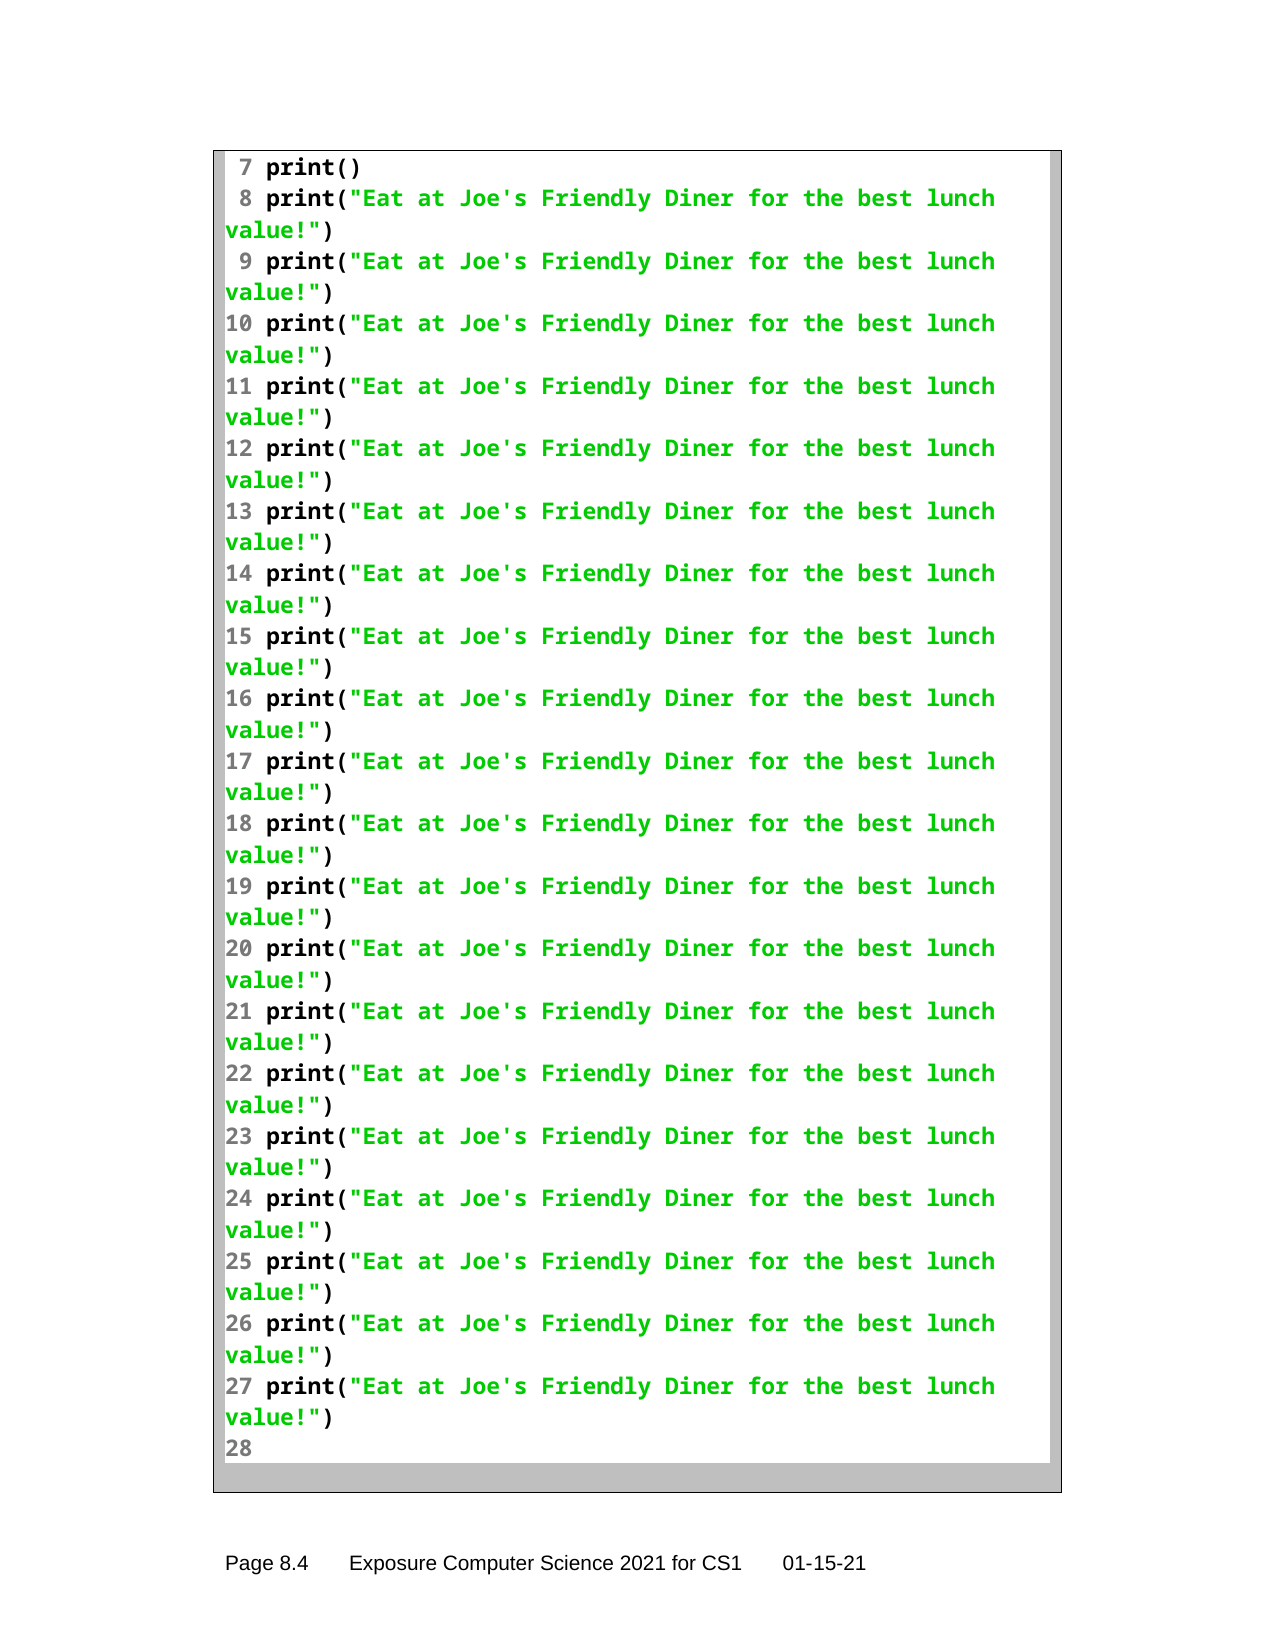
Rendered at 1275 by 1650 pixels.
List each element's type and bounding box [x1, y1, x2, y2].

table_header [214, 151, 1061, 1492]
